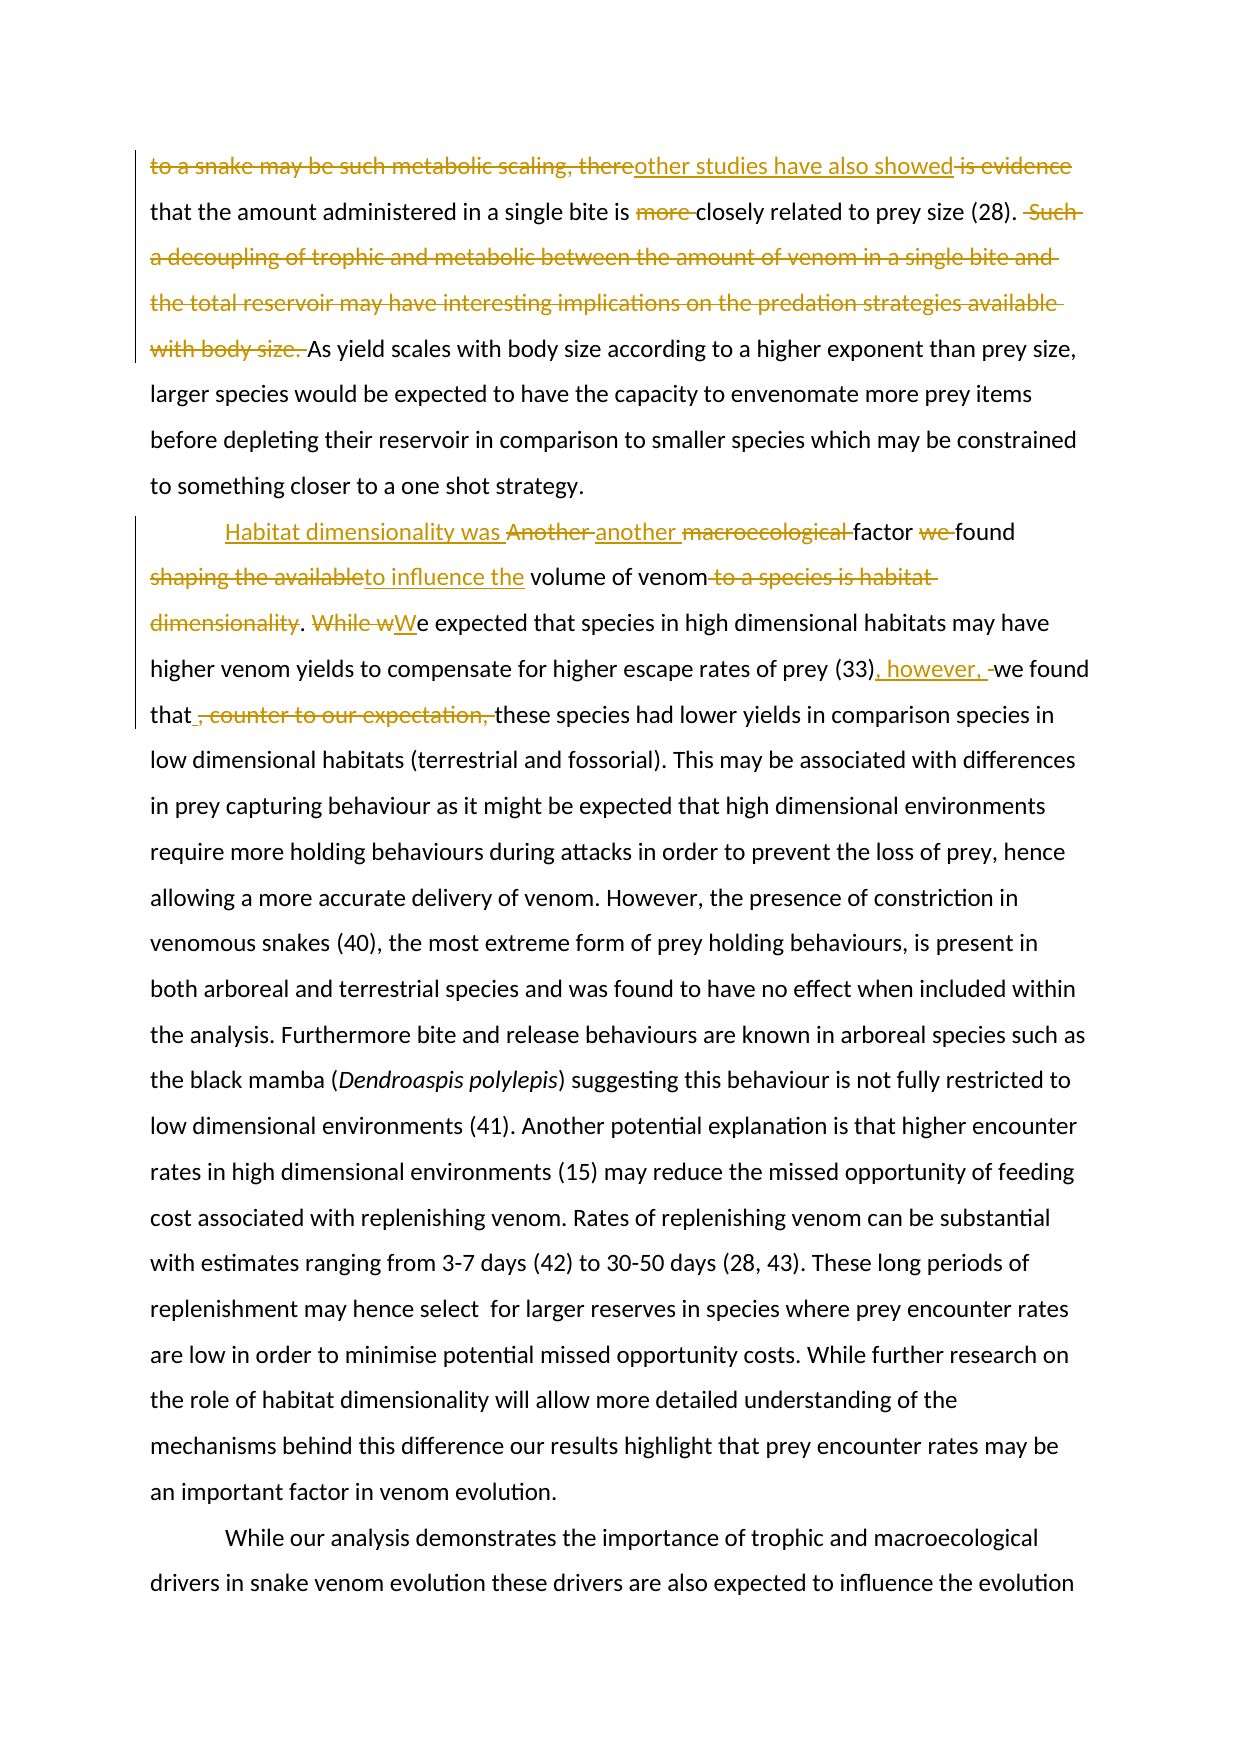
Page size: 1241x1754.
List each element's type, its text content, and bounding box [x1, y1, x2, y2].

text factor found volume of venom. e expected that species in high dimensional habitats may have higher venom yields to compensate for higher escape rates of prey (33)we found thatthese species had lower yields in comparison species in low dimensional habitats (terrestrial and fossorial). This may be associated with differences in prey capturing behaviour as it might be expected that high dimensional environments require more holding behaviours during attacks in order to prevent the loss of prey, hence allowing a more accurate delivery of venom. However, the presence of constriction in venomous snakes (40), the most extreme form of prey holding behaviours, is present in both arboreal and terrestrial species and was found to have no effect when included within the analysis. Furthermore bite and release behaviours are known in arboreal species such as the black mamba (Dendroaspis polylepis) suggesting this behaviour is not fully restricted to low dimensional environments (41). Another potential explanation is that higher encounter rates in high dimensional environments (15) may reduce the missed opportunity of feeding cost associated with replenishing venom. Rates of replenishing venom can be substantial with estimates ranging from 3-7 days (42) to 30-50 days (28, 43). These long periods of replenishment may hence select for larger reserves in species where prey encounter rates are low in order to minimise potential missed opportunity costs. While further research on the role of habitat dimensionality will allow more detailed understanding of the mechanisms behind this difference our results highlight that prey encounter rates may be an important factor in venom evolution. [150, 516, 1090, 1507]
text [150, 1522, 1090, 1598]
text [150, 150, 1090, 501]
